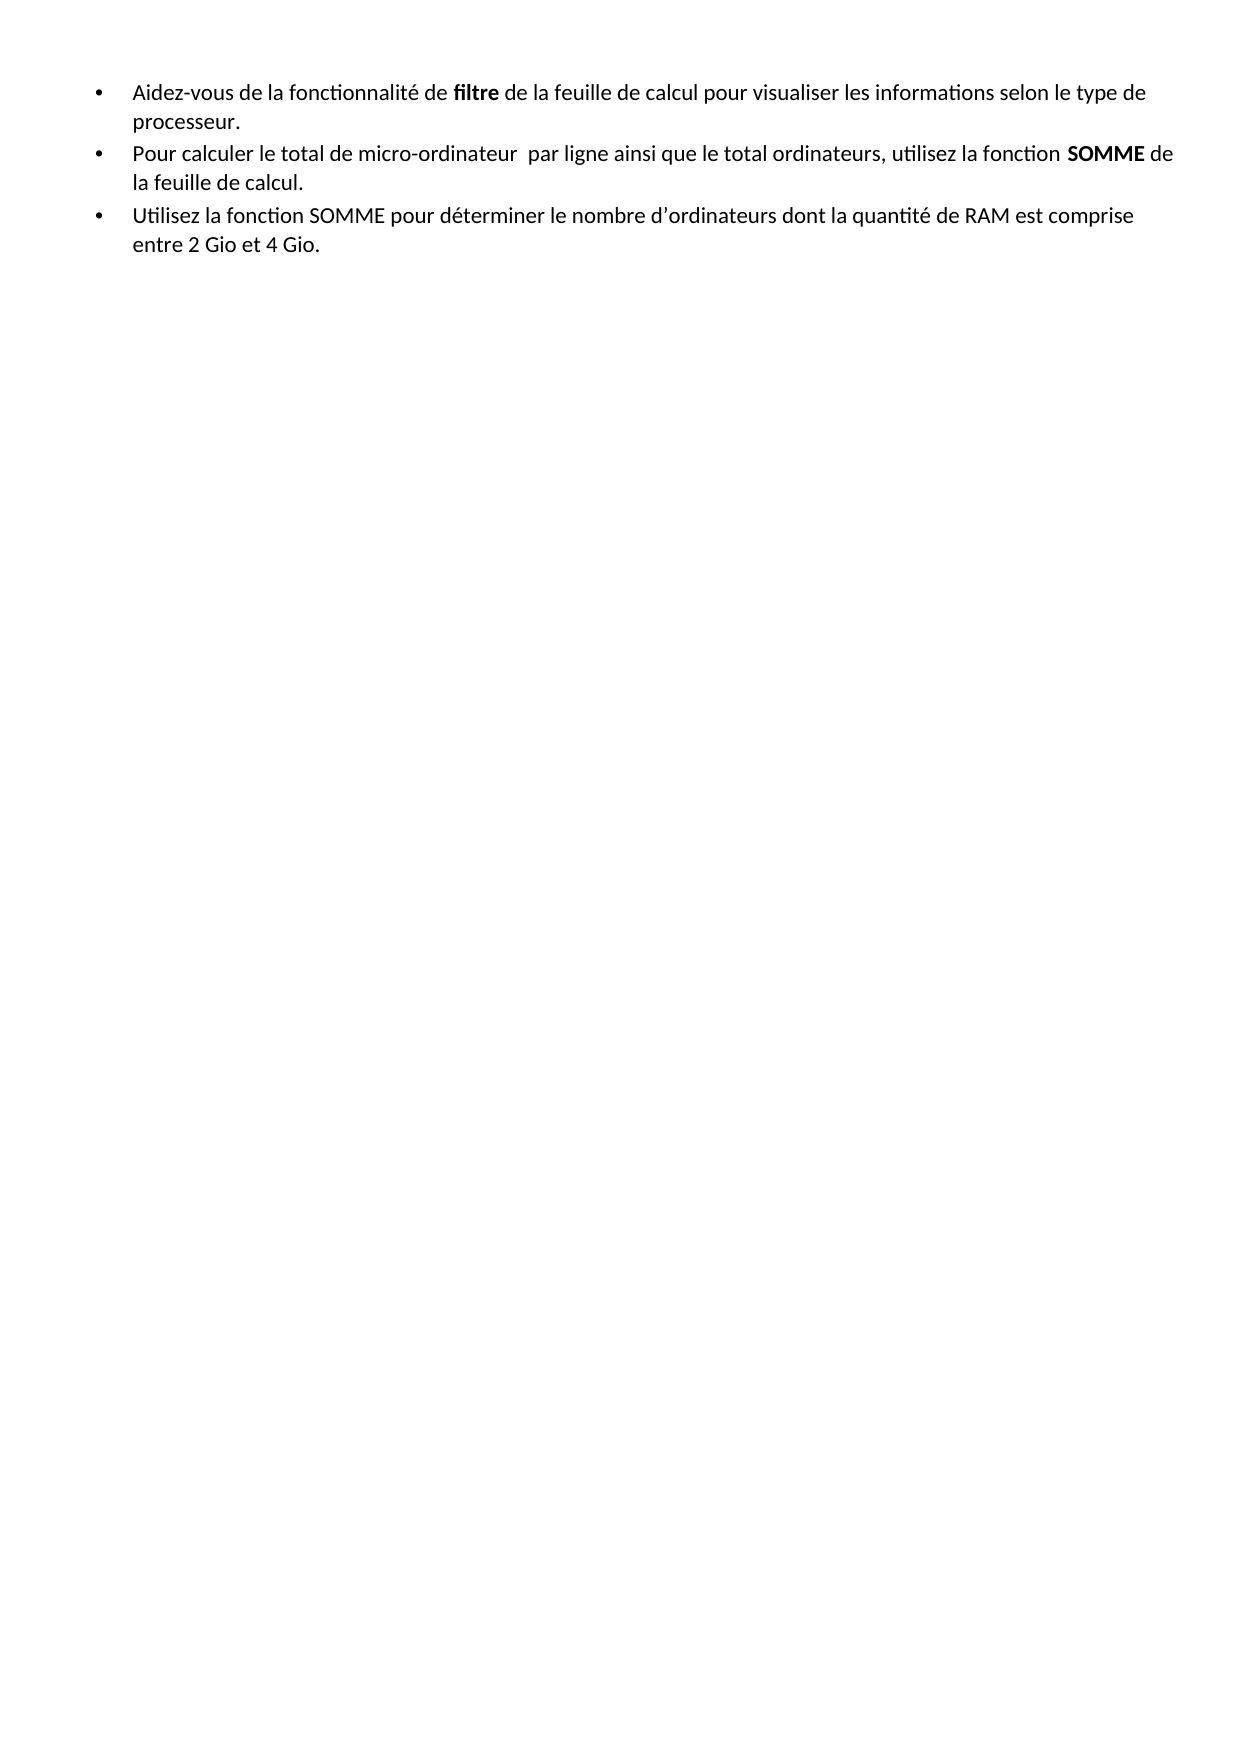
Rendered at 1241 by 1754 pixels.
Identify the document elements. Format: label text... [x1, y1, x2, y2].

list Aidez-vous de la fonctionnalité de filtre de la feuille de calcul pour visualiser les informations selon le type de processeur. [95, 78, 1183, 135]
list Utilisez la fonction SOMME pour déterminer le nombre d’ordinateurs dont la quantité de RAM est comprise entre 2 Gio et 4 Gio. [95, 201, 1183, 258]
list Pour calculer le total de micro-ordinateur par ligne ainsi que le total ordinateurs, utilisez la fonction SOMME de la feuille de calcul. [95, 139, 1183, 196]
